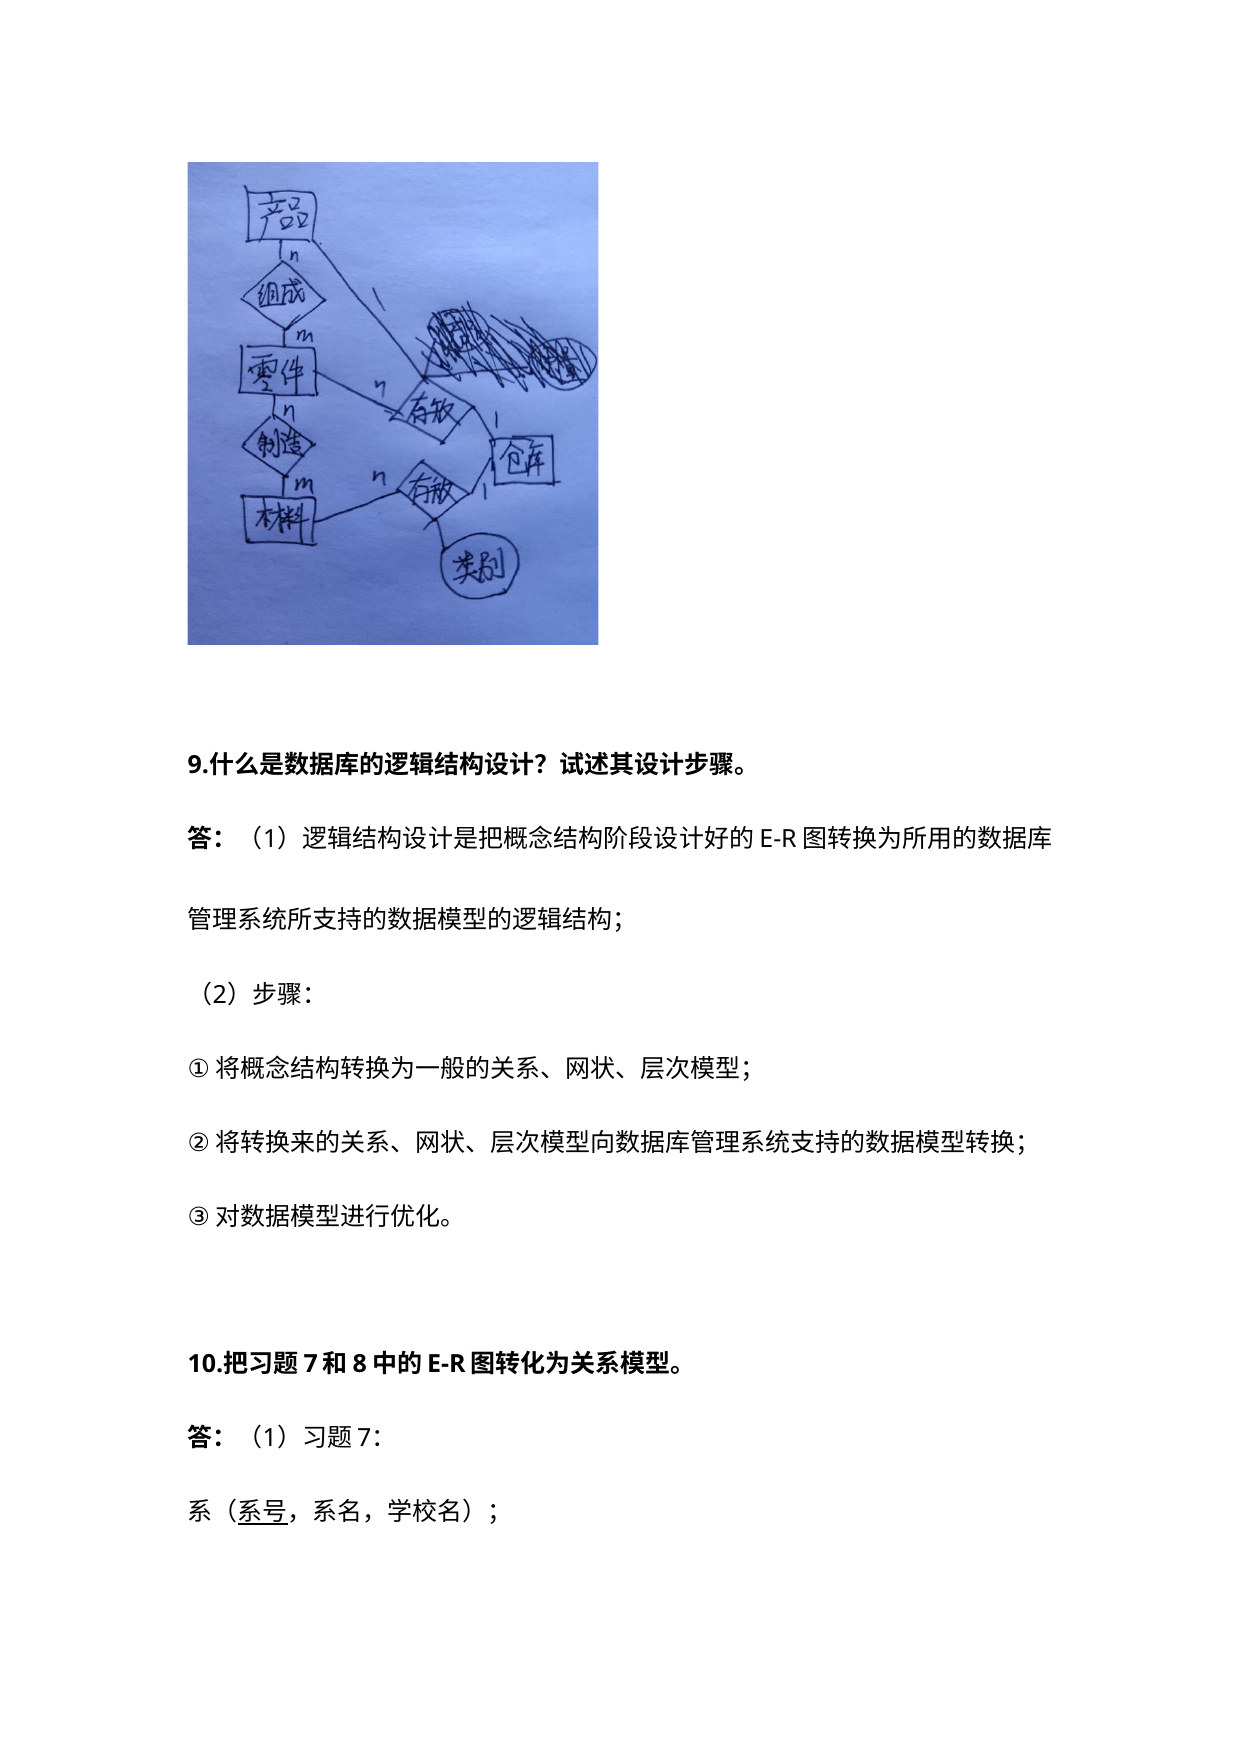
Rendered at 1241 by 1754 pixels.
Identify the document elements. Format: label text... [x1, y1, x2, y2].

picture [187, 162, 599, 645]
text （2）步骤： [187, 960, 1053, 1025]
text 答：（1）逻辑结构设计是把概念结构阶段设计好的E-R图转换为所用的数据库管理系统所支持的数据模型的逻辑结构； [187, 804, 1053, 951]
text ②将转换来的关系、网状、层次模型向数据库管理系统支持的数据模型转换； [187, 1108, 1053, 1173]
text 9.什么是数据库的逻辑结构设计？试述其设计步骤。 [187, 730, 1053, 795]
text ①将概念结构转换为一般的关系、网状、层次模型； [187, 1034, 1053, 1099]
text 系（系号，系名，学校名）； [187, 1477, 1053, 1542]
text 10.把习题7和8中的E-R图转化为关系模型。 [187, 1329, 1053, 1394]
text ③对数据模型进行优化。 [187, 1182, 1053, 1247]
text 答：（1）习题7： [187, 1403, 1053, 1468]
